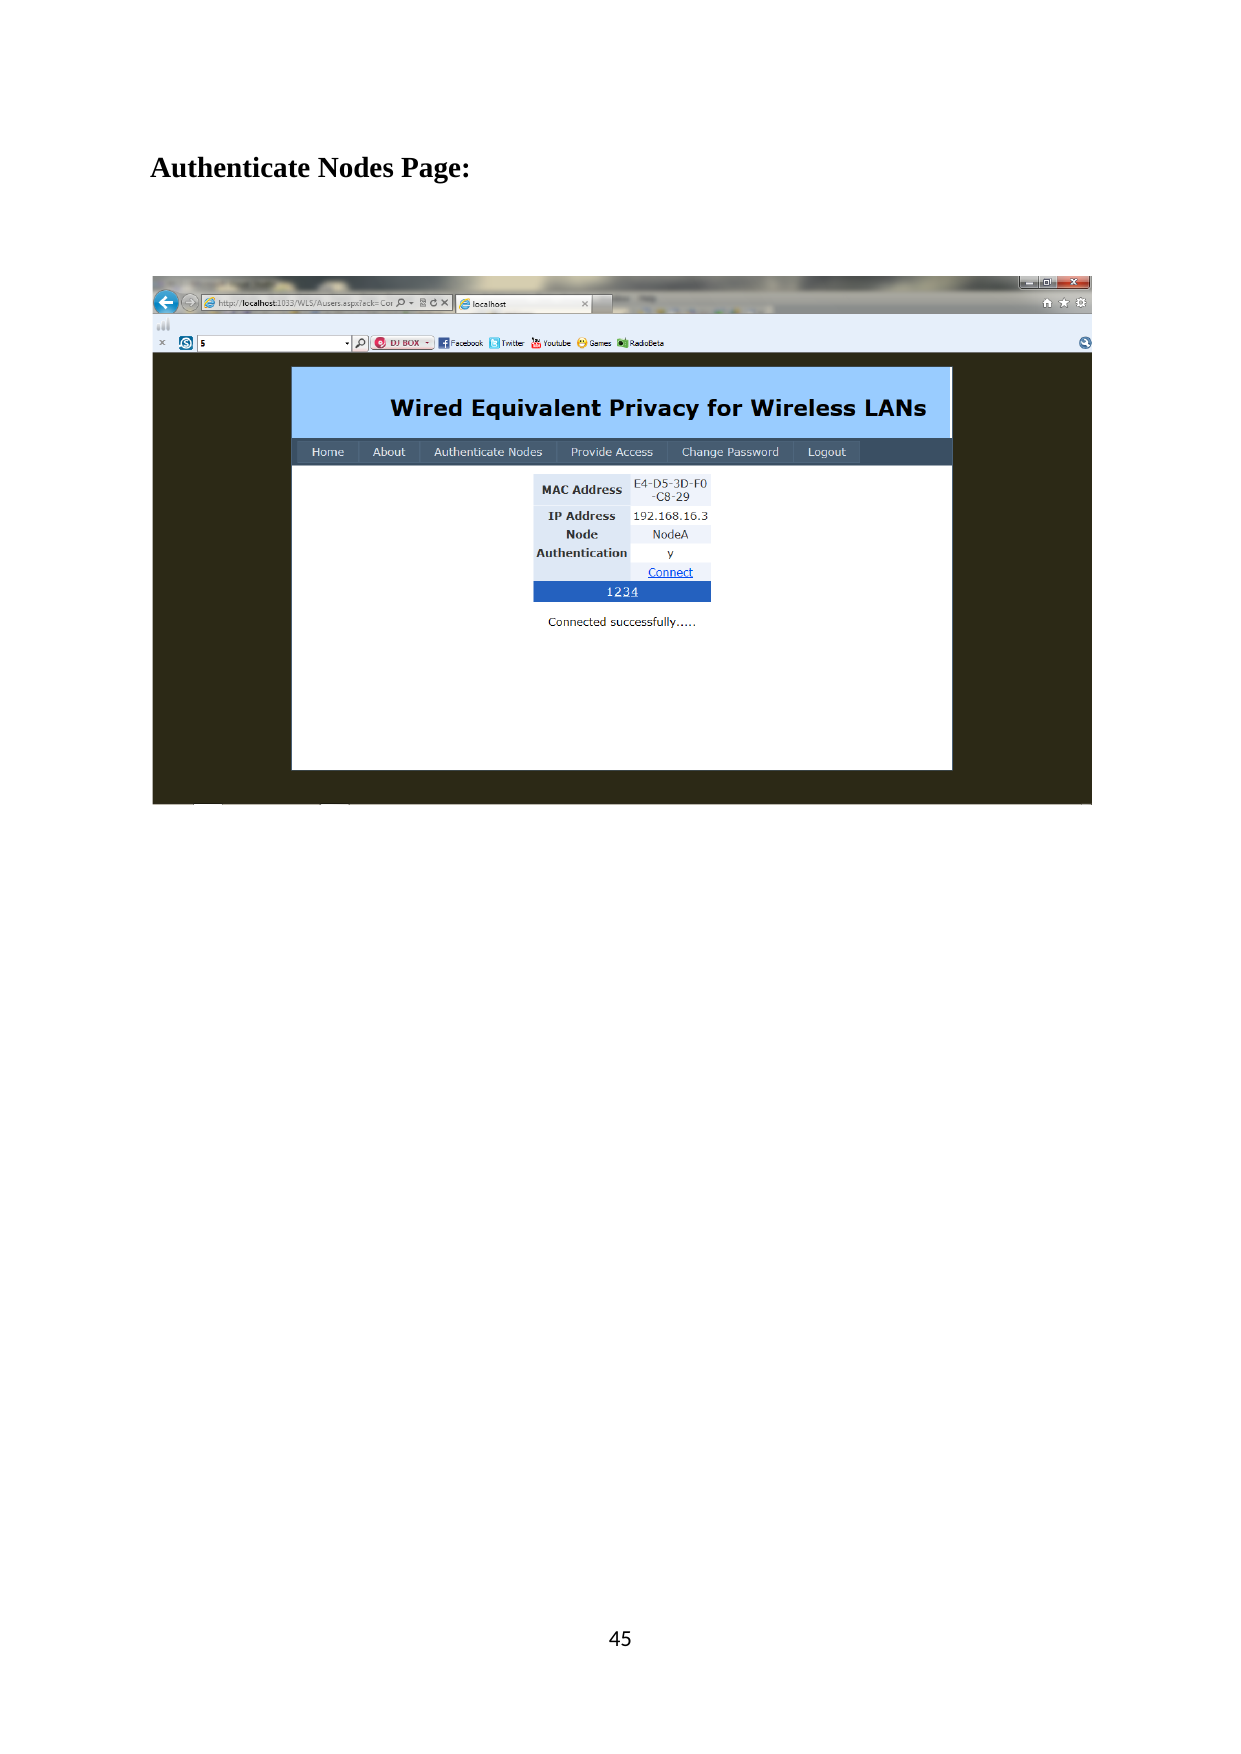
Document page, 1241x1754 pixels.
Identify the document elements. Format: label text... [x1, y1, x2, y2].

picture [152, 276, 1093, 808]
text Authenticate Nodes Page: [150, 150, 1095, 183]
